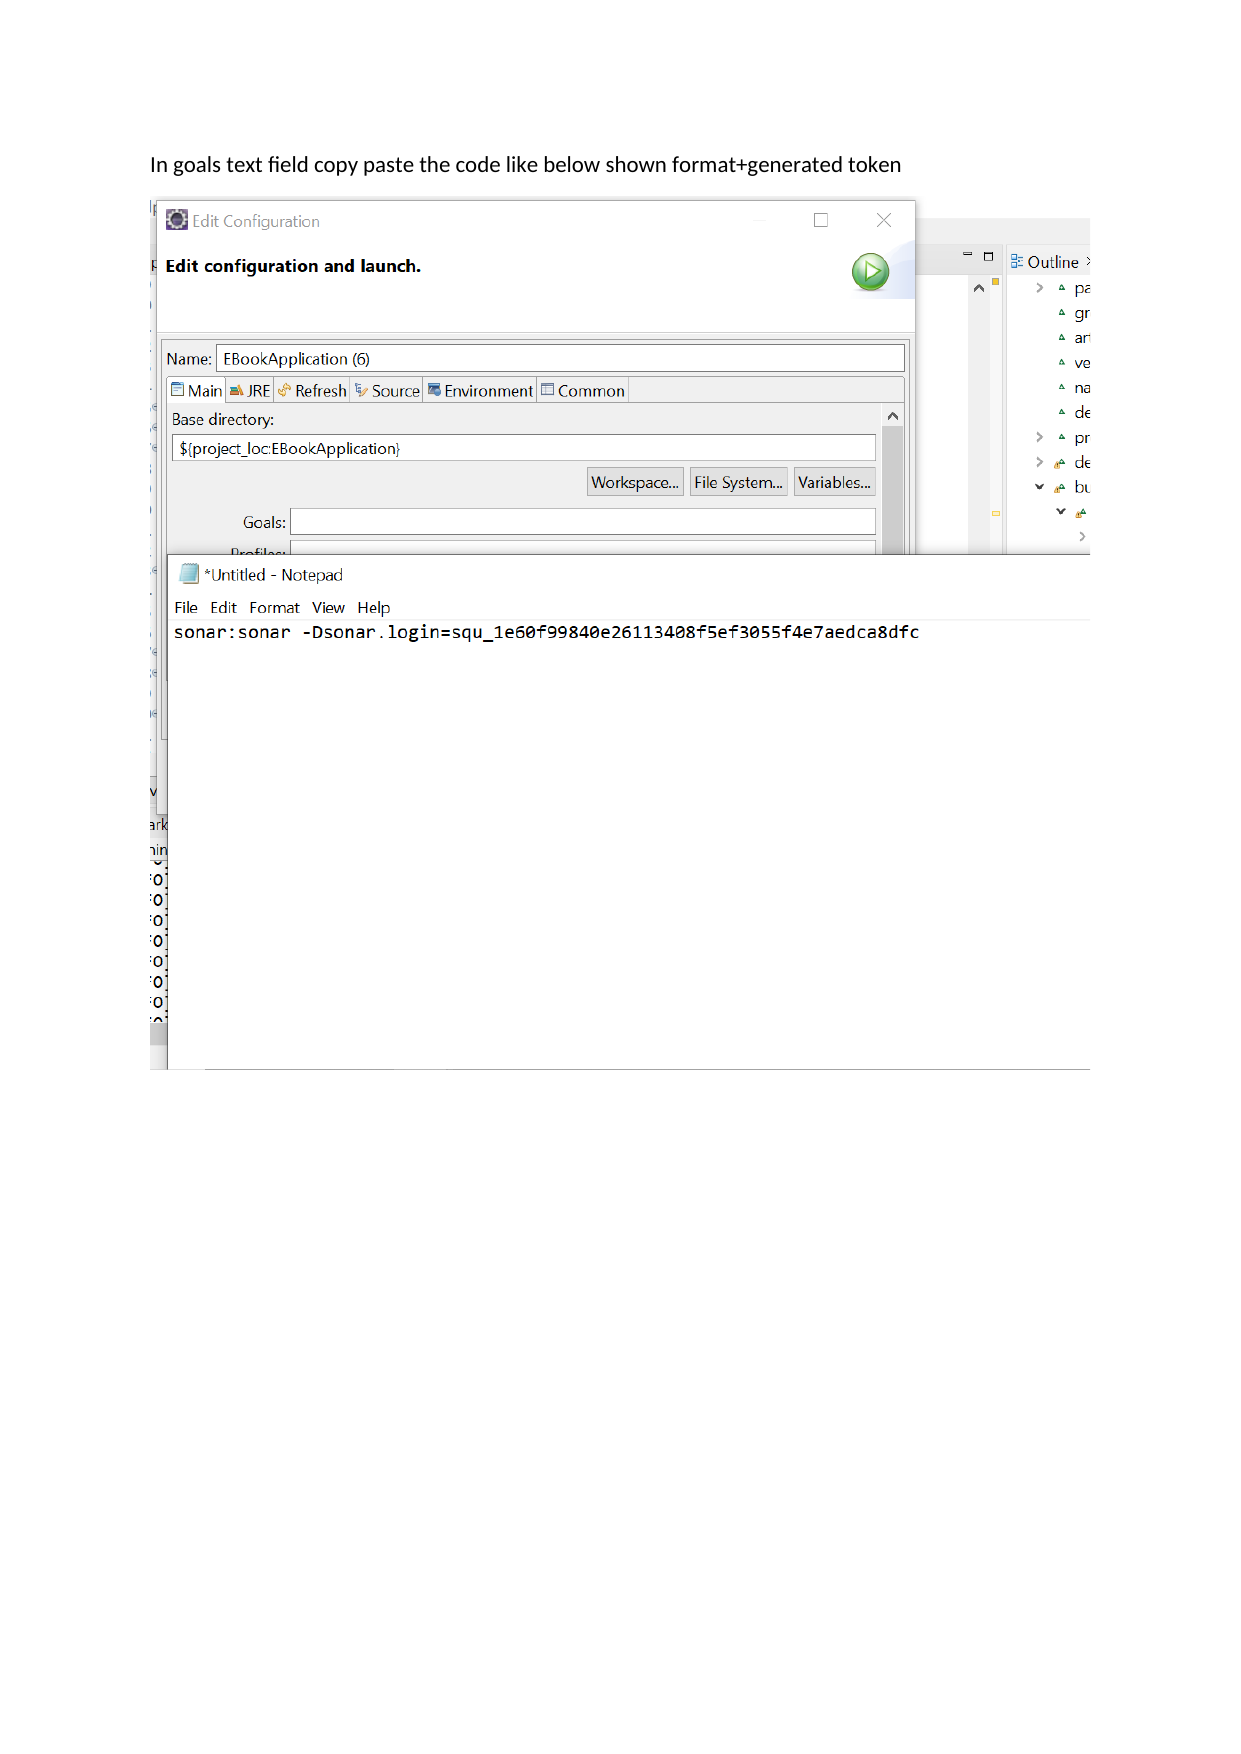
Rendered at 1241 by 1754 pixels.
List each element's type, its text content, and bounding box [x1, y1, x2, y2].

text In goals text field copy paste the code like below shown format+generated token [150, 150, 1090, 178]
picture [150, 196, 1091, 1070]
